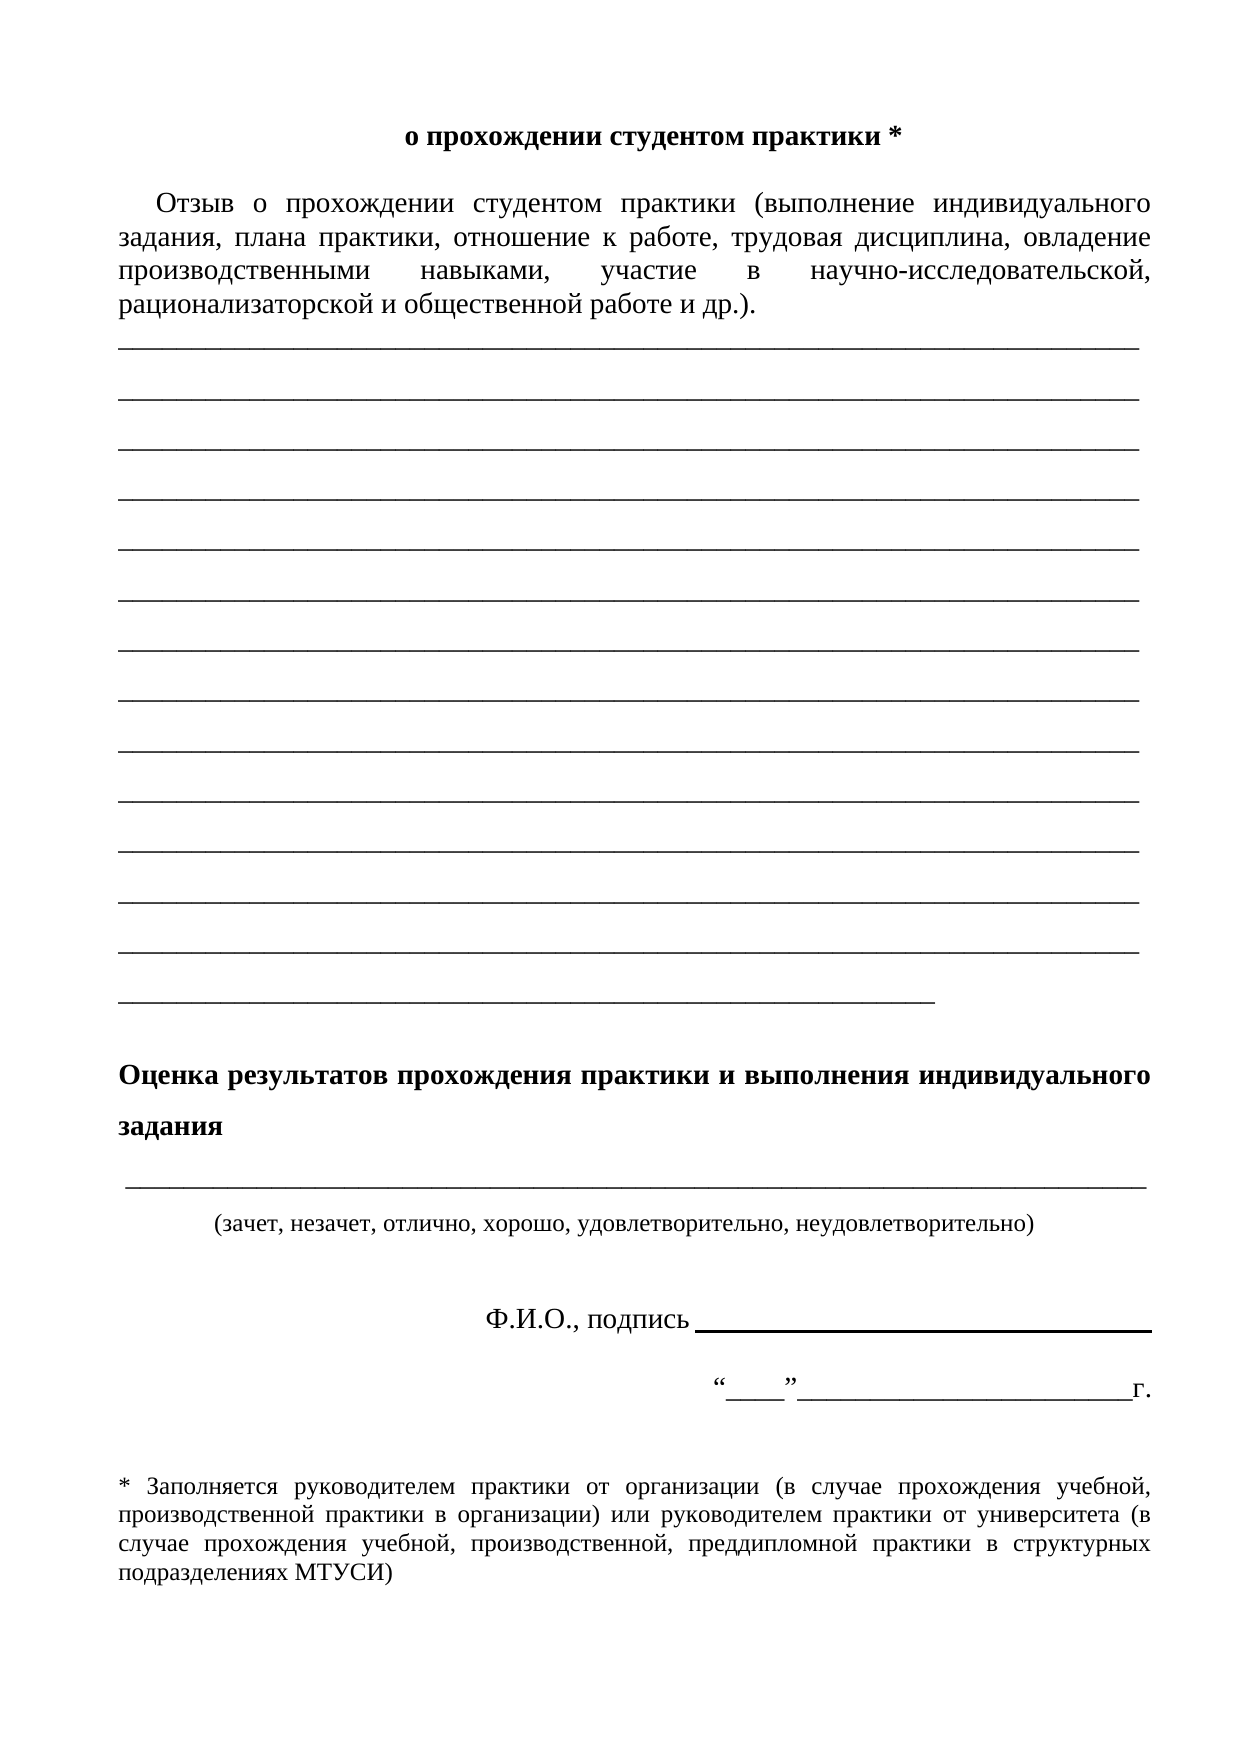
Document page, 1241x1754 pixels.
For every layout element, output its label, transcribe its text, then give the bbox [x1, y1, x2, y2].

text * Заполняется руководителем практики от организации (в случае прохождения учебной, производственной практики в организации) или руководителем практики от университета (в случае прохождения учебной, производственной, преддипломной практики в структурных подразделениях МТУСИ) [118, 1471, 1152, 1586]
text ______________________________________________________________________ [118, 1158, 1152, 1191]
text ______________________________________________________________________________________________________________________________________________________________________________________________________________________________________________________________________________________________________________________________________________________________________________________________________________________________________________________________________________________________________________________________________________________________________________________________________________________________________________________________________________________________________________________________________________________________________________________________________________________________________________________________________________________________________________________________________________________________________________________________________ [118, 319, 1152, 1007]
text Ф.И.О., подписьㅤㅤㅤㅤㅤㅤㅤㅤㅤㅤㅤㅤㅤㅤㅤㅤㅤ [118, 1297, 1152, 1337]
text (зачет, незачет, отлично, хорошо, удовлетворительно, неудовлетворительно) [118, 1208, 1152, 1237]
text Оценка результатов прохождения практики и выполнения индивидуального задания [118, 1057, 1152, 1141]
text о прохождении студентом практики * [118, 118, 1152, 152]
text “____”_______________________г. [118, 1370, 1152, 1404]
text Отзыв о прохождении студентом практики (выполнение индивидуального задания, плана практики, отношение к работе, трудовая дисциплина, овладение производственными навыками, участие в научно-исследовательской, рационализаторской и общественной работе и др.). [118, 185, 1152, 319]
